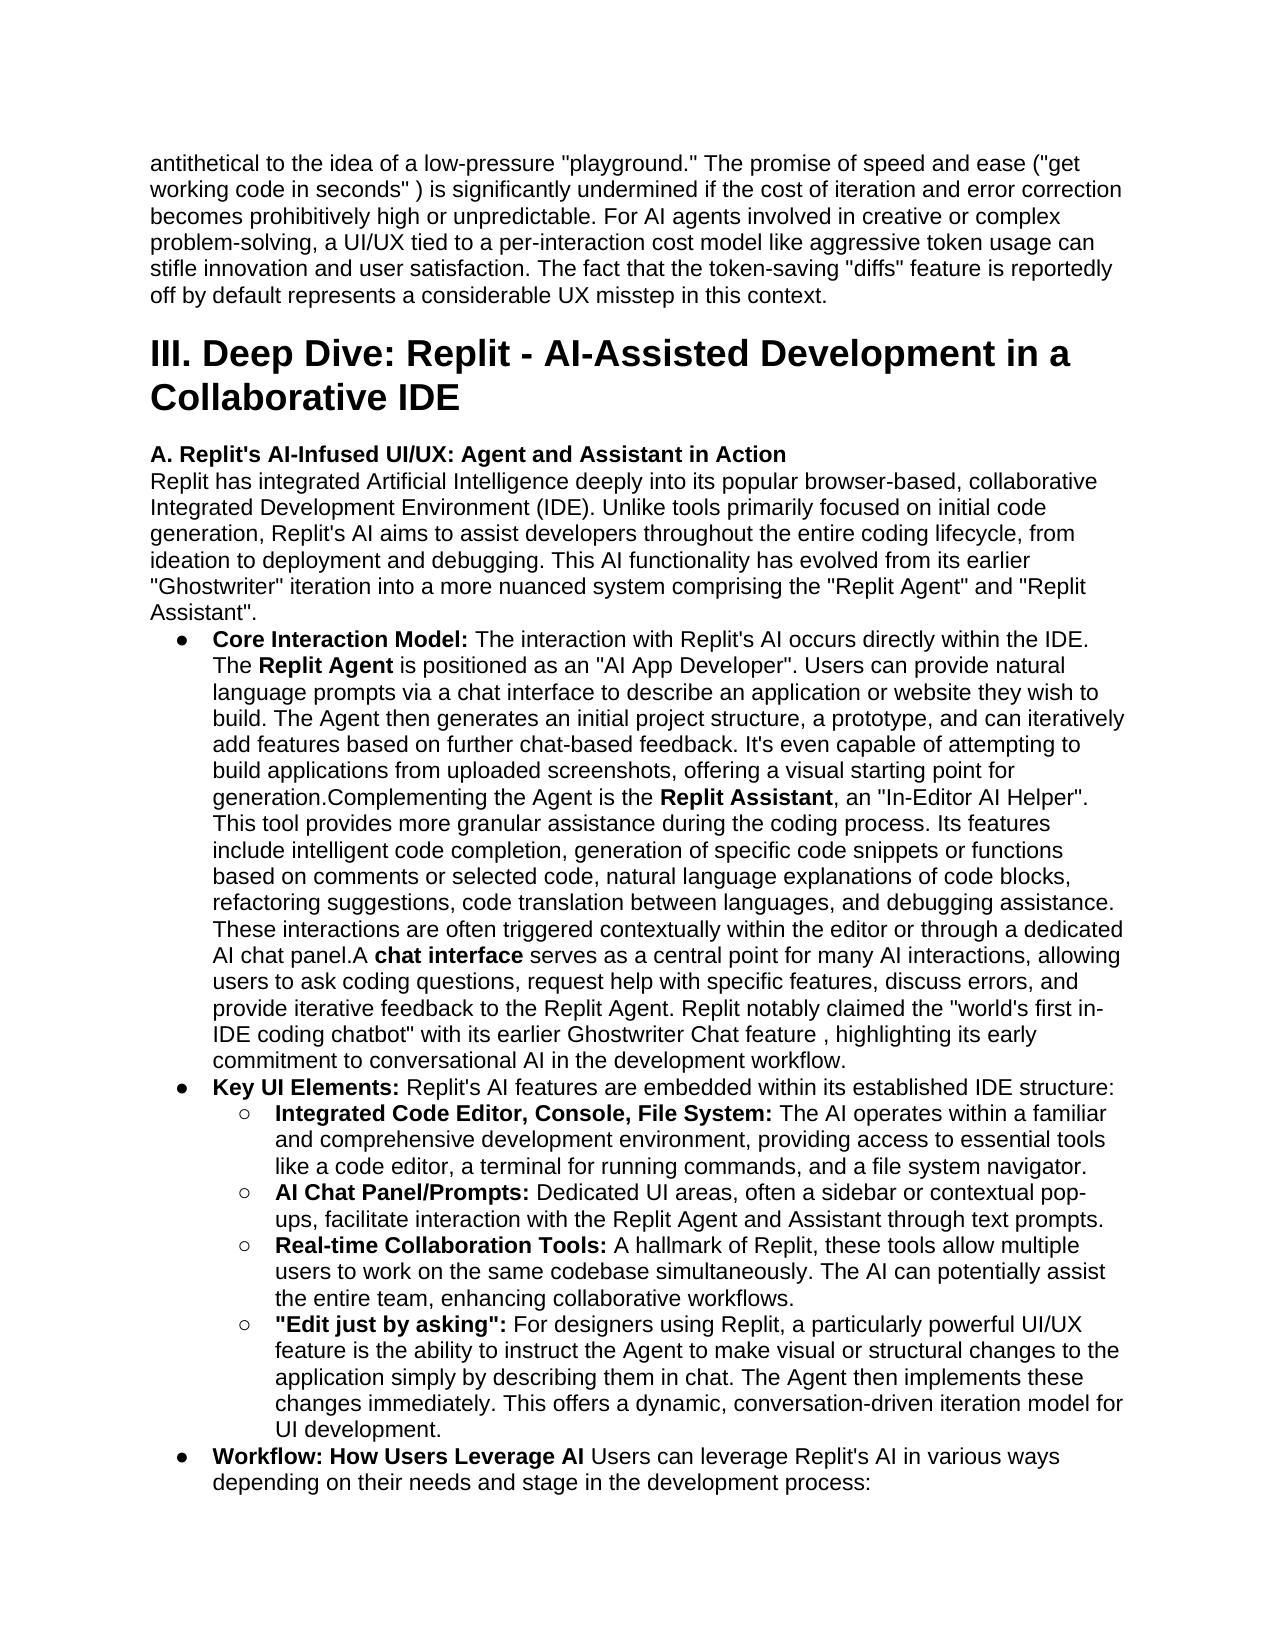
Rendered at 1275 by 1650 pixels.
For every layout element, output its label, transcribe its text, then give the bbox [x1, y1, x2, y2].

list Core Interaction Model: The interaction with Replit's AI occurs directly within the IDE. The Replit Agent is positioned as an "AI App Developer". Users can provide natural language prompts via a chat interface to describe an application or website they wish to build. The Agent then generates an initial project structure, a prototype, and can iteratively add features based on further chat-based feedback. It's even capable of attempting to build applications from uploaded screenshots, offering a visual starting point for generation.Complementing the Agent is the Replit Assistant, an "In-Editor AI Helper". This tool provides more granular assistance during the coding process. Its features include intelligent code completion, generation of specific code snippets or functions based on comments or selected code, natural language explanations of code blocks, refactoring suggestions, code translation between languages, and debugging assistance. These interactions are often triggered contextually within the editor or through a dedicated AI chat panel.A chat interface serves as a central point for many AI interactions, allowing users to ask coding questions, request help with specific features, discuss errors, and provide iterative feedback to the Replit Agent. Replit notably claimed the "world's first in-IDE coding chatbot" with its earlier Ghostwriter Chat feature , highlighting its early commitment to conversational AI in the development workflow. [175, 626, 1125, 1074]
text Replit has integrated Artificial Intelligence deeply into its popular browser-based, collaborative Integrated Development Environment (IDE). Unlike tools primarily focused on initial code generation, Replit's AI aims to assist developers throughout the entire coding lifecycle, from ideation to deployment and debugging. This AI functionality has evolved from its earlier "Ghostwriter" iteration into a more nuanced system comprising the "Replit Agent" and "Replit Assistant". [150, 468, 1125, 626]
list Key UI Elements: Replit's AI features are embedded within its established IDE structure: [175, 1074, 1125, 1100]
list "Edit just by asking": For designers using Replit, a particularly powerful UI/UX feature is the ability to instruct the Agent to make visual or structural changes to the application simply by describing them in chat. The Agent then implements these changes immediately. This offers a dynamic, conversation-driven iteration model for UI development. [237, 1311, 1125, 1443]
list Real-time Collaboration Tools: A hallmark of Replit, these tools allow multiple users to work on the same codebase simultaneously. The AI can potentially assist the entire team, enhancing collaborative workflows. [237, 1232, 1125, 1311]
text A. Replit's AI-Infused UI/UX: Agent and Assistant in Action [150, 441, 1125, 468]
list AI Chat Panel/Prompts: Dedicated UI areas, often a sidebar or contextual pop-ups, facilitate interaction with the Replit Agent and Assistant through text prompts. [237, 1179, 1125, 1232]
subtitle III. Deep Dive: Replit - AI-Assisted Development in a Collaborative IDE [150, 332, 1125, 418]
list Integrated Code Editor, Console, File System: The AI operates within a familiar and comprehensive development environment, providing access to essential tools like a code editor, a terminal for running commands, and a file system navigator. [237, 1100, 1125, 1179]
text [150, 150, 1125, 308]
list Workflow: How Users Leverage AI Users can leverage Replit's AI in various ways depending on their needs and stage in the development process: [175, 1443, 1125, 1495]
